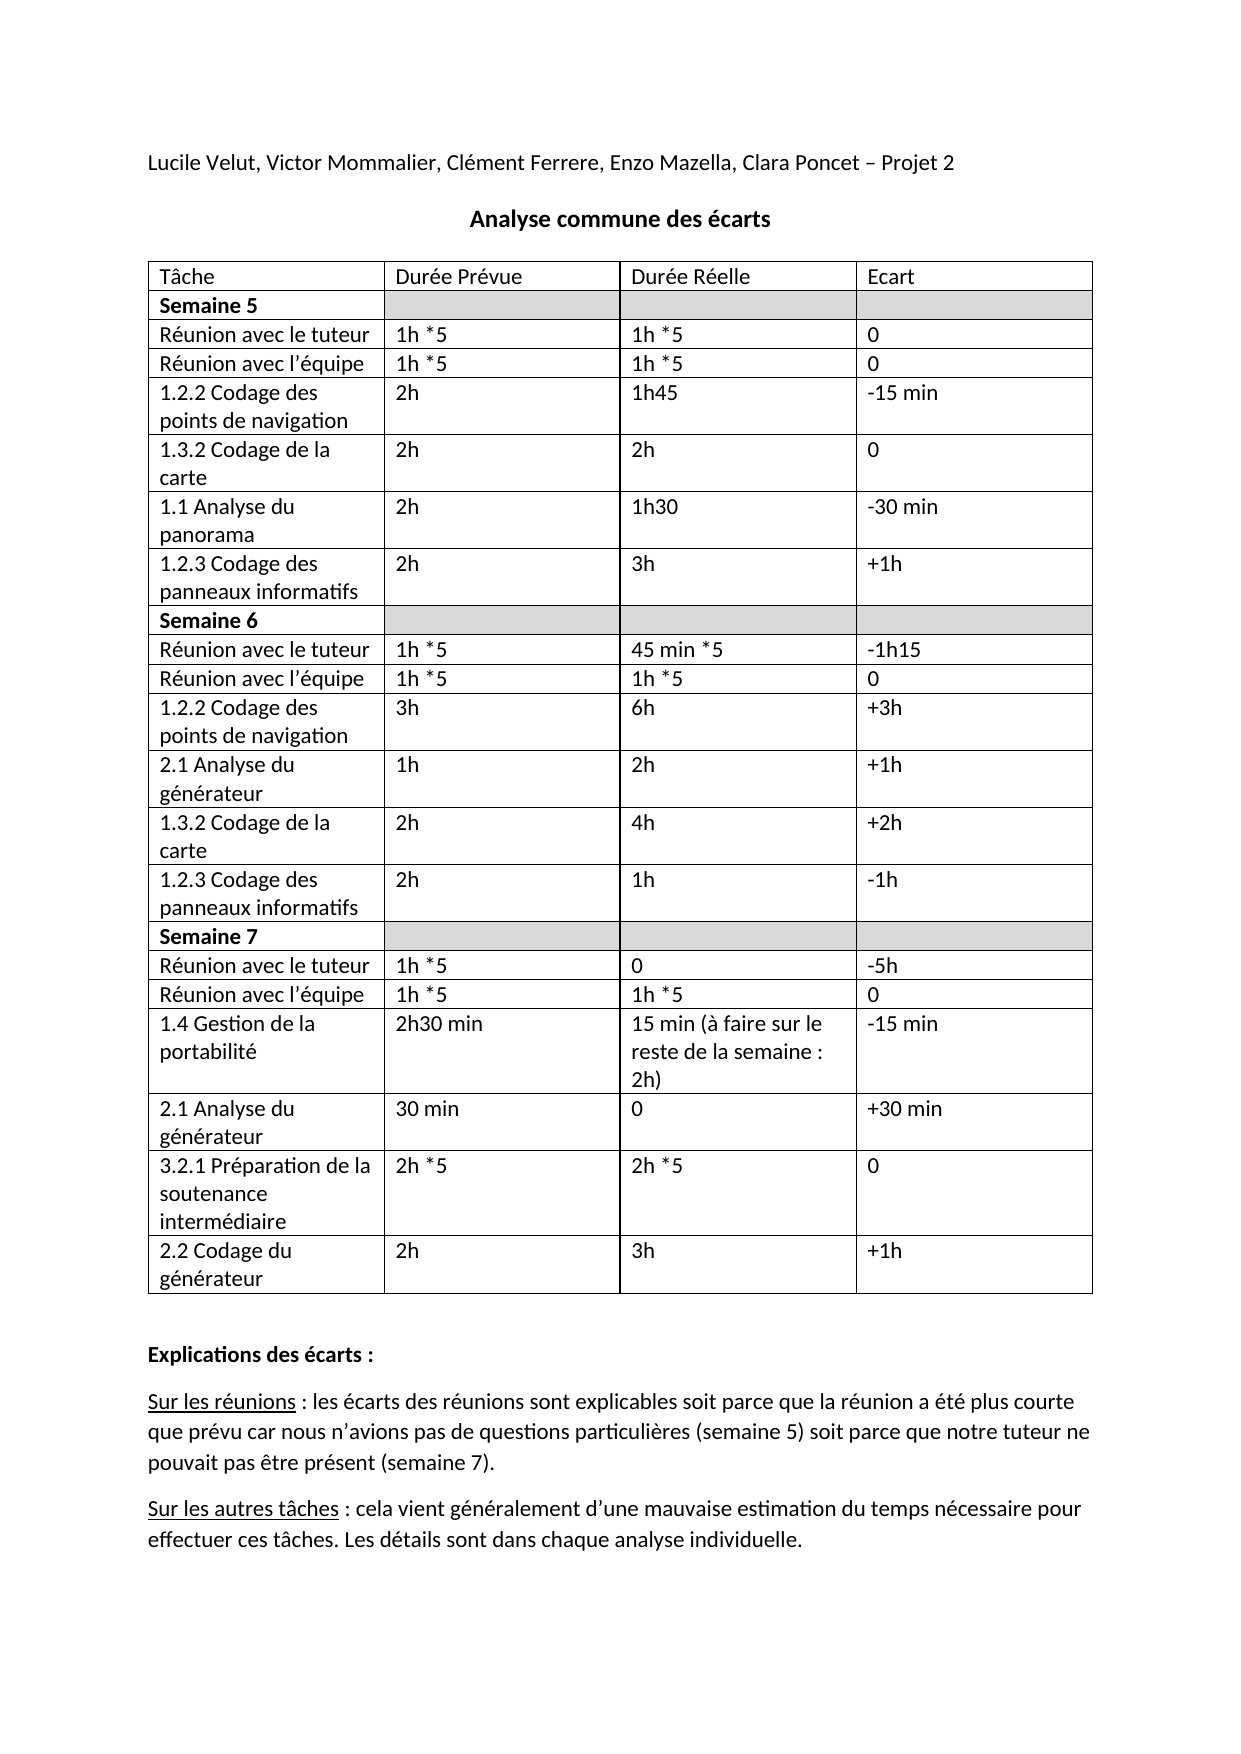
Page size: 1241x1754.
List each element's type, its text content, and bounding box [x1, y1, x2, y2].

table_cell 1h *5 [385, 349, 619, 377]
table_cell Réunion avec l’équipe [149, 665, 384, 692]
table_cell -1h15 [857, 635, 1092, 663]
table_header Durée Réelle [621, 262, 856, 290]
table_cell Réunion avec le tuteur [149, 635, 384, 663]
table_cell [857, 922, 1092, 950]
table_cell 0 [857, 320, 1092, 348]
table_cell Réunion avec l’équipe [149, 349, 384, 377]
table_cell 0 [857, 980, 1092, 1008]
table_cell 1h *5 [621, 665, 856, 692]
table_cell [385, 922, 619, 950]
table_cell -15 min [857, 378, 1092, 434]
table_cell 1h *5 [385, 320, 619, 348]
table_cell 1h *5 [385, 980, 619, 1008]
table_cell 2h *5 [385, 1151, 619, 1235]
table_cell 0 [857, 349, 1092, 377]
table_cell 1h [621, 865, 856, 921]
table_cell 1.3.2 Codage de la carte [149, 808, 384, 864]
table_cell 2h [385, 549, 619, 605]
table_cell 1h45 [621, 378, 856, 434]
table_cell 2h [385, 1236, 619, 1292]
table_cell 3.2.1 Préparation de la soutenance intermédiaire [149, 1151, 384, 1235]
table_cell 1.1 Analyse du panorama [149, 492, 384, 548]
table_header Ecart [857, 262, 1092, 290]
table_cell -1h [857, 865, 1092, 921]
table_cell Réunion avec le tuteur [149, 320, 384, 348]
text Lucile Velut, Victor Mommalier, Clément Ferrere, Enzo Mazella, Clara Poncet – Projet 2 [148, 148, 1093, 176]
table_cell +1h [857, 549, 1092, 605]
table_cell 0 [857, 435, 1092, 491]
table_cell 1.3.2 Codage de la carte [149, 435, 384, 491]
table_cell [621, 291, 856, 319]
table_cell 1h *5 [621, 320, 856, 348]
table_cell 6h [621, 694, 856, 749]
table_cell +2h [857, 808, 1092, 864]
table_cell 45 min *5 [621, 635, 856, 663]
table_cell 2h [385, 865, 619, 921]
table_cell 2h [385, 378, 619, 434]
text Explications des écarts : [148, 1340, 1093, 1368]
table_cell 1h *5 [385, 635, 619, 663]
table_cell 3h [621, 549, 856, 605]
table_cell +1h [857, 1236, 1092, 1292]
table_cell [857, 291, 1092, 319]
table_cell 1h [385, 751, 619, 807]
table_cell 2h [385, 492, 619, 548]
table_cell +30 min [857, 1094, 1092, 1150]
table_cell -5h [857, 951, 1092, 979]
table_cell 2h [385, 435, 619, 491]
table_cell 3h [621, 1236, 856, 1292]
table_cell +1h [857, 751, 1092, 807]
table_cell [857, 606, 1092, 634]
table_header Durée Prévue [385, 262, 619, 290]
table_cell 0 [621, 951, 856, 979]
table_cell Semaine 5 [149, 291, 384, 319]
table_cell 0 [621, 1094, 856, 1150]
table_header Tâche [149, 262, 384, 290]
table_cell 2.1 Analyse du générateur [149, 751, 384, 807]
table_cell 1h30 [621, 492, 856, 548]
table_cell [621, 922, 856, 950]
text Sur les réunions : les écarts des réunions sont explicables soit parce que la réunion a été plus courte que prévu car nous n’avions pas de questions particulières (semaine 5) soit parce que notre tuteur ne pouvait pas être présent (semaine 7). [148, 1387, 1093, 1476]
table_cell [385, 291, 619, 319]
table_cell 15 min (à faire sur le reste de la semaine : 2h) [621, 1009, 856, 1093]
text Analyse commune des écarts [148, 203, 1093, 233]
table_cell 1h *5 [385, 665, 619, 692]
table_cell [621, 606, 856, 634]
table_cell [385, 606, 619, 634]
table_cell Semaine 6 [149, 606, 384, 634]
table_cell 1.2.2 Codage des points de navigation [149, 378, 384, 434]
table_cell 2h30 min [385, 1009, 619, 1093]
table_cell 0 [857, 1151, 1092, 1235]
table_cell -15 min [857, 1009, 1092, 1093]
table_cell 4h [621, 808, 856, 864]
table_cell 1h *5 [385, 951, 619, 979]
table_cell 30 min [385, 1094, 619, 1150]
table_cell 3h [385, 694, 619, 749]
table_cell +3h [857, 694, 1092, 749]
table_cell 1.2.3 Codage des panneaux informatifs [149, 865, 384, 921]
table_cell 0 [857, 665, 1092, 692]
table_cell 2.1 Analyse du générateur [149, 1094, 384, 1150]
table_cell -30 min [857, 492, 1092, 548]
table_cell 2h [621, 435, 856, 491]
table_cell 1.2.3 Codage des panneaux informatifs [149, 549, 384, 605]
table_cell 1.2.2 Codage des points de navigation [149, 694, 384, 749]
table_cell 2h [621, 751, 856, 807]
table_cell Semaine 7 [149, 922, 384, 950]
table_cell Réunion avec le tuteur [149, 951, 384, 979]
table_cell 1h *5 [621, 980, 856, 1008]
table_cell 1.4 Gestion de la portabilité [149, 1009, 384, 1093]
table_cell 2.2 Codage du générateur [149, 1236, 384, 1292]
text Sur les autres tâches : cela vient généralement d’une mauvaise estimation du temps nécessaire pour effectuer ces tâches. Les détails sont dans chaque analyse individuelle. [148, 1494, 1093, 1553]
table_cell 2h [385, 808, 619, 864]
table_cell 1h *5 [621, 349, 856, 377]
table_cell 2h *5 [621, 1151, 856, 1235]
table_cell Réunion avec l’équipe [149, 980, 384, 1008]
